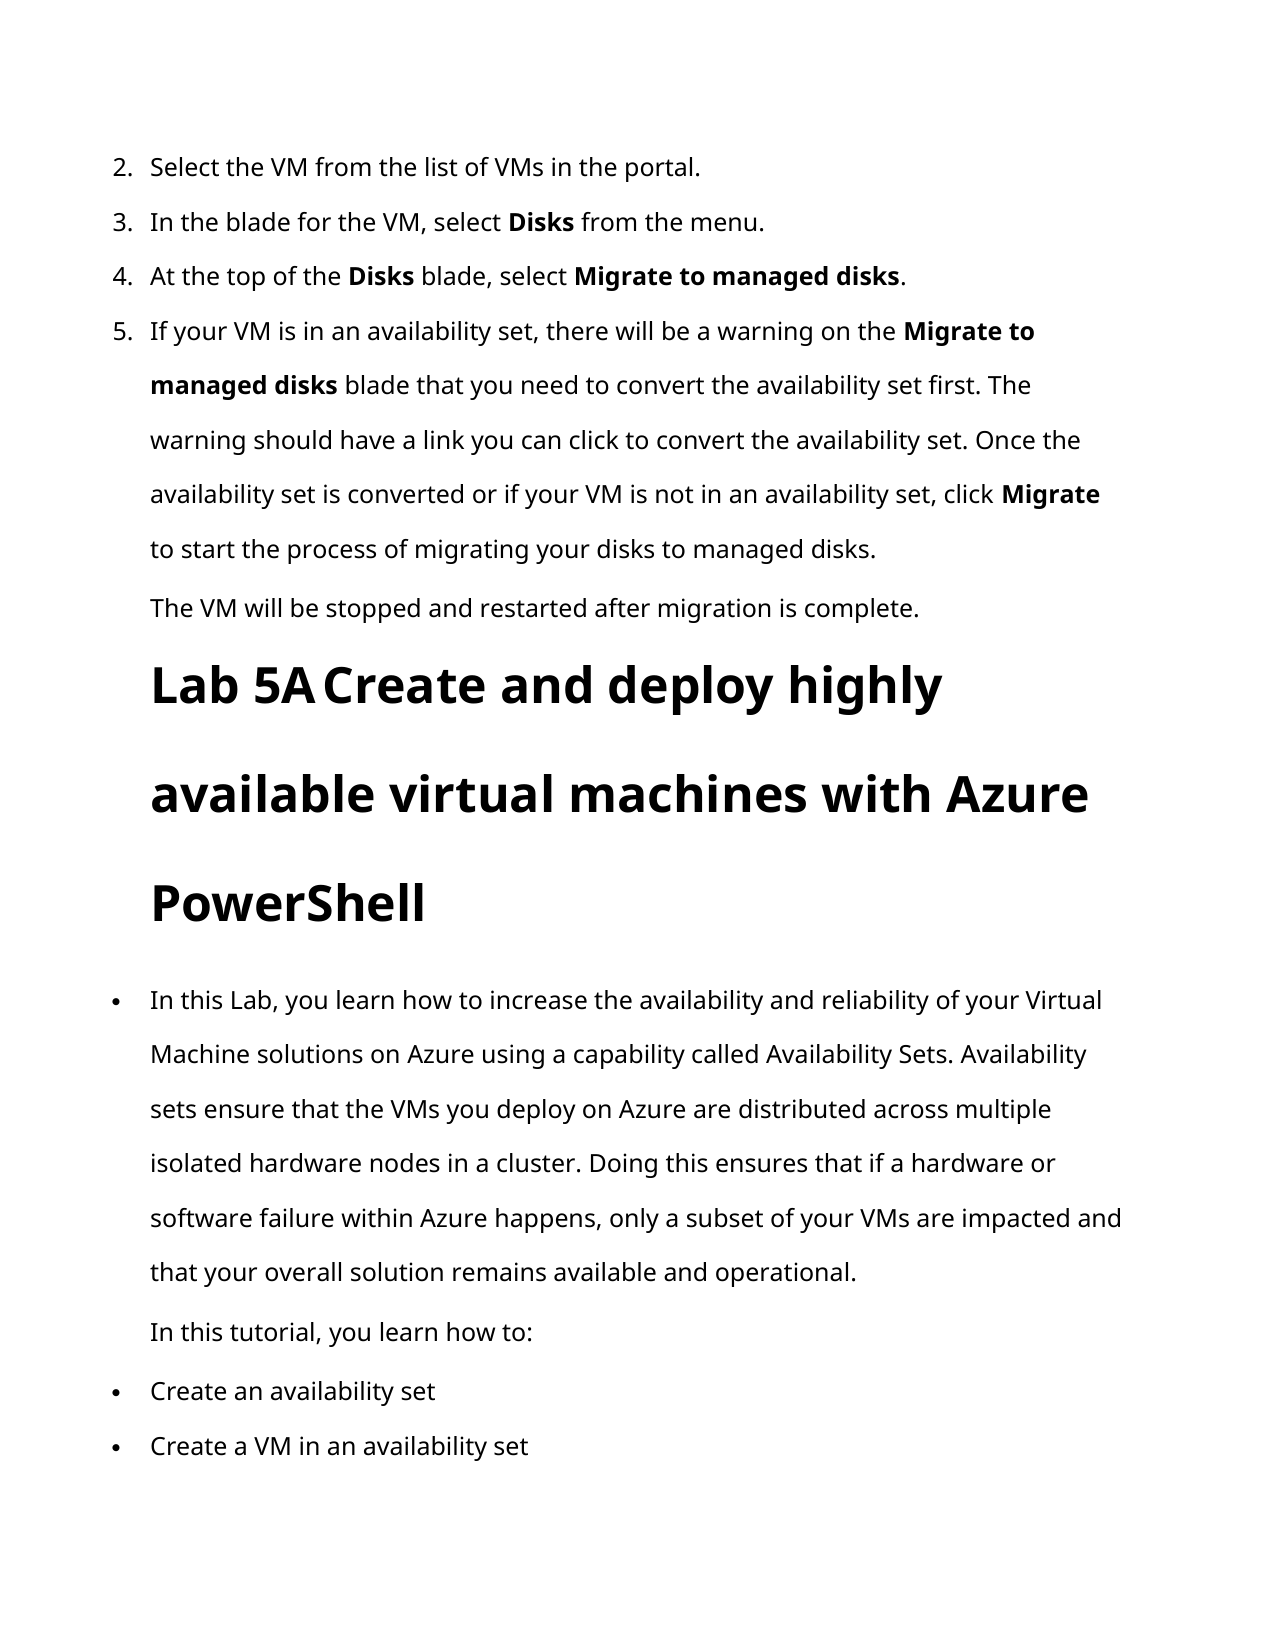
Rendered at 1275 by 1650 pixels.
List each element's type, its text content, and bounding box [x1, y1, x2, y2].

list ‎In this Lab, you learn how to increase the availability and reliability of your Virtual Machine solutions on Azure using a capability called Availability Sets. Availability sets ensure that the VMs you deploy on Azure are distributed across multiple isolated hardware nodes in a cluster. Doing this ensures that if a hardware or software failure within Azure happens, only a subset of your VMs are impacted and that your overall solution remains available and operational. [112, 982, 1125, 1289]
list Select the VM from the list of VMs in the portal. [112, 150, 1125, 184]
text In this tutorial, you learn how to: [150, 1314, 1125, 1348]
list Create an availability set [112, 1374, 1125, 1408]
list In the blade for the VM, select Disks from the menu. [112, 204, 1125, 238]
text Lab 5A Create and deploy highly available virtual machines with Azure PowerShell [150, 651, 1125, 937]
list At the top of the Disks blade, select Migrate to managed disks. [112, 259, 1125, 293]
list Create a VM in an availability set [112, 1428, 1125, 1463]
text The VM will be stopped and restarted after migration is complete. [150, 591, 1125, 625]
list If your VM is in an availability set, there will be a warning on the Migrate to managed disks blade that you need to convert the availability set first. The warning should have a link you can click to convert the availability set. Once the availability set is converted or if your VM is not in an availability set, click Migrate to start the process of migrating your disks to managed disks. [112, 313, 1125, 565]
